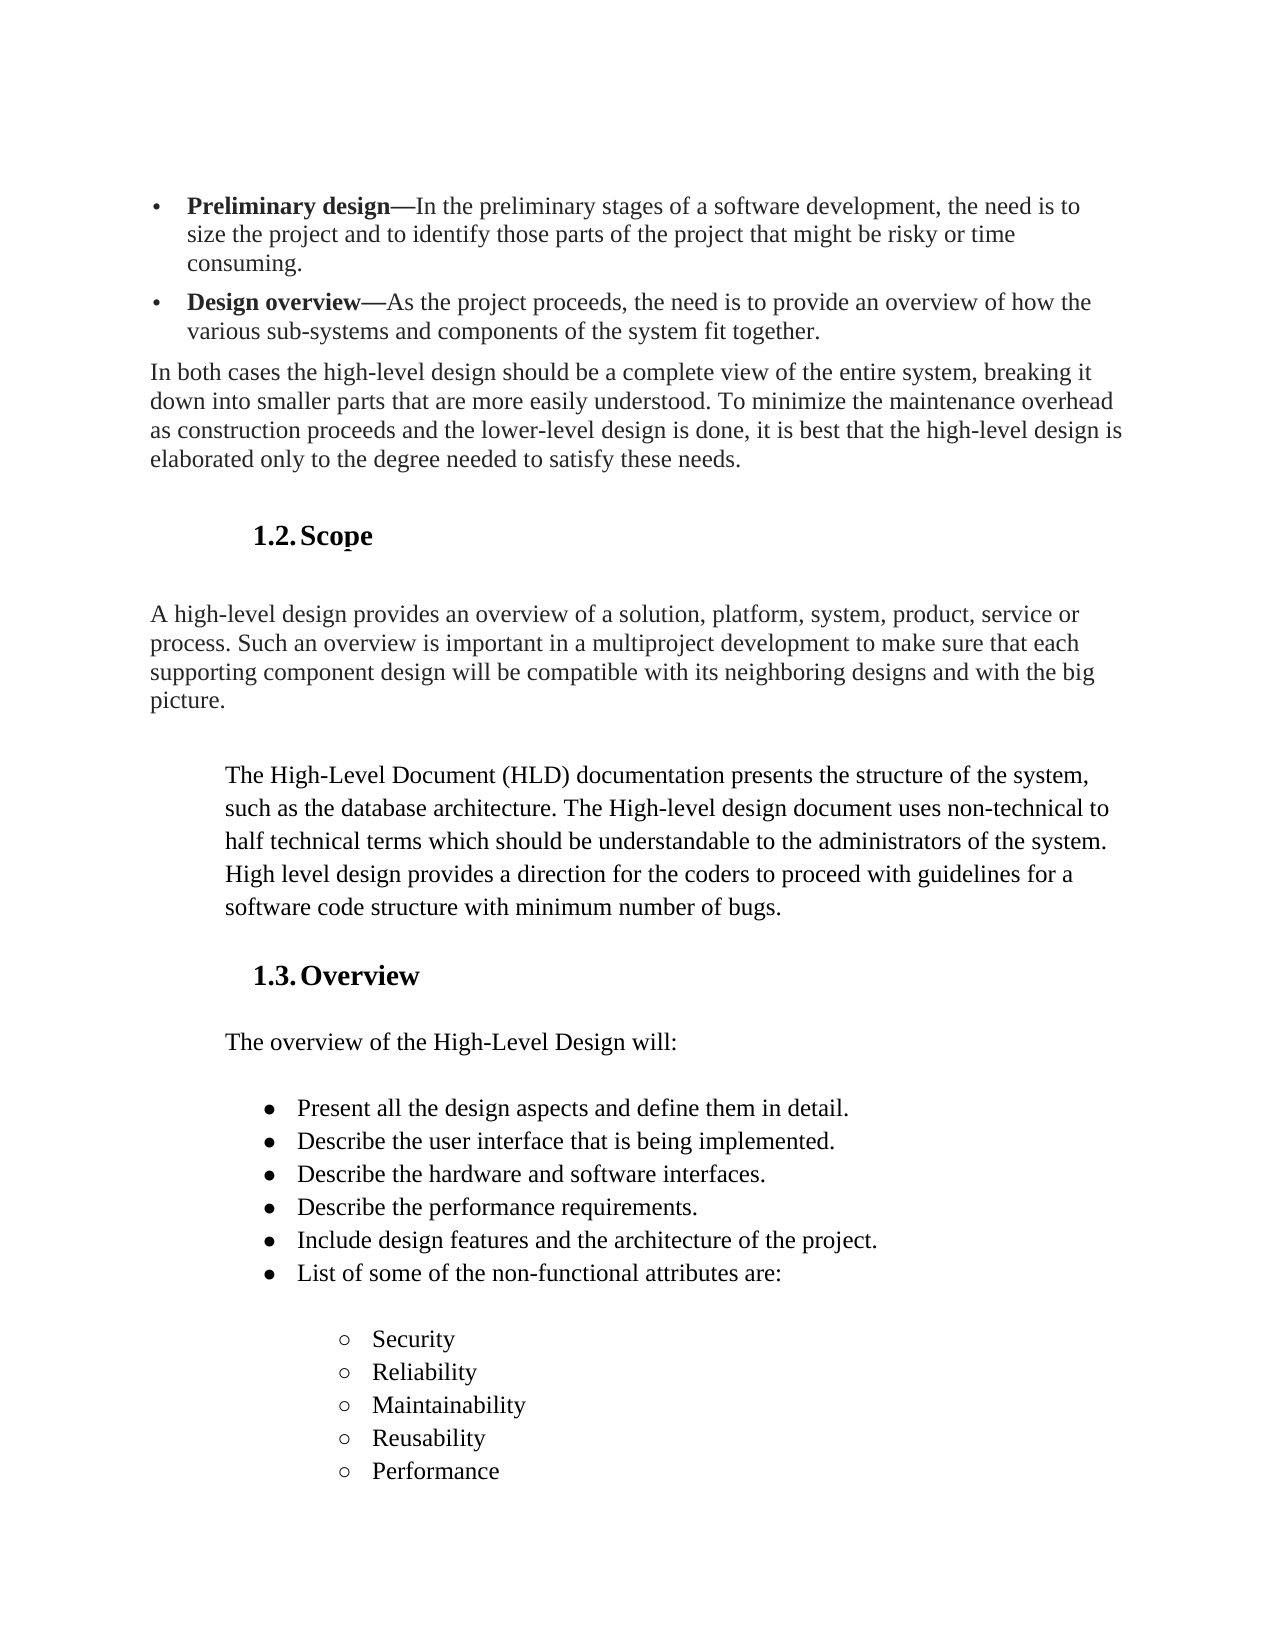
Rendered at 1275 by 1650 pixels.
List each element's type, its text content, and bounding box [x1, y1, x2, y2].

text The High-Level Document (HLD) documentation presents the structure of the system, such as the database architecture. The High-level design document uses non-technical to half technical terms which should be understandable to the administrators of the system. High level design provides a direction for the coders to proceed with guidelines for a software code structure with minimum number of bugs. [225, 760, 1125, 921]
list Design overview—As the project proceeds, the need is to provide an overview of how the various sub-systems and components of the system fit together. [152, 287, 1125, 345]
list Present all the design aspects and define them in detail. [262, 1093, 1125, 1121]
list Describe the hardware and software interfaces. [262, 1159, 1125, 1187]
list Overview [253, 958, 1125, 991]
list List of some of the non-functional attributes are: [262, 1258, 1125, 1287]
list Performance [337, 1456, 1125, 1485]
text A high-level design provides an overview of a solution, platform, system, product, service or process. Such an overview is important in a multiproject development to make sure that each supporting component design will be compatible with its neighboring designs and with the big picture. [150, 599, 1125, 714]
text In both cases the high-level design should be a complete view of the entire system, breaking it down into smaller parts that are more easily understood. To minimize the maintenance overhead as construction proceeds and the lower-level design is done, it is best that the high-level design is elaborated only to the degree needed to satisfy these needs. [150, 357, 1125, 472]
list Describe the user interface that is being implemented. [262, 1126, 1125, 1154]
list Maintainability [337, 1390, 1125, 1419]
list Reusability [337, 1423, 1125, 1452]
list Security [337, 1324, 1125, 1353]
list Reliability [337, 1357, 1125, 1386]
list Scope [253, 518, 1125, 552]
list Preliminary design—In the preliminary stages of a software development, the need is to size the project and to identify those parts of the project that might be risky or time consuming. [152, 191, 1125, 277]
list Include design features and the architecture of the project. [262, 1225, 1125, 1253]
text The overview of the High-Level Design will: [150, 1027, 1125, 1055]
list Describe the performance requirements. [262, 1192, 1125, 1221]
